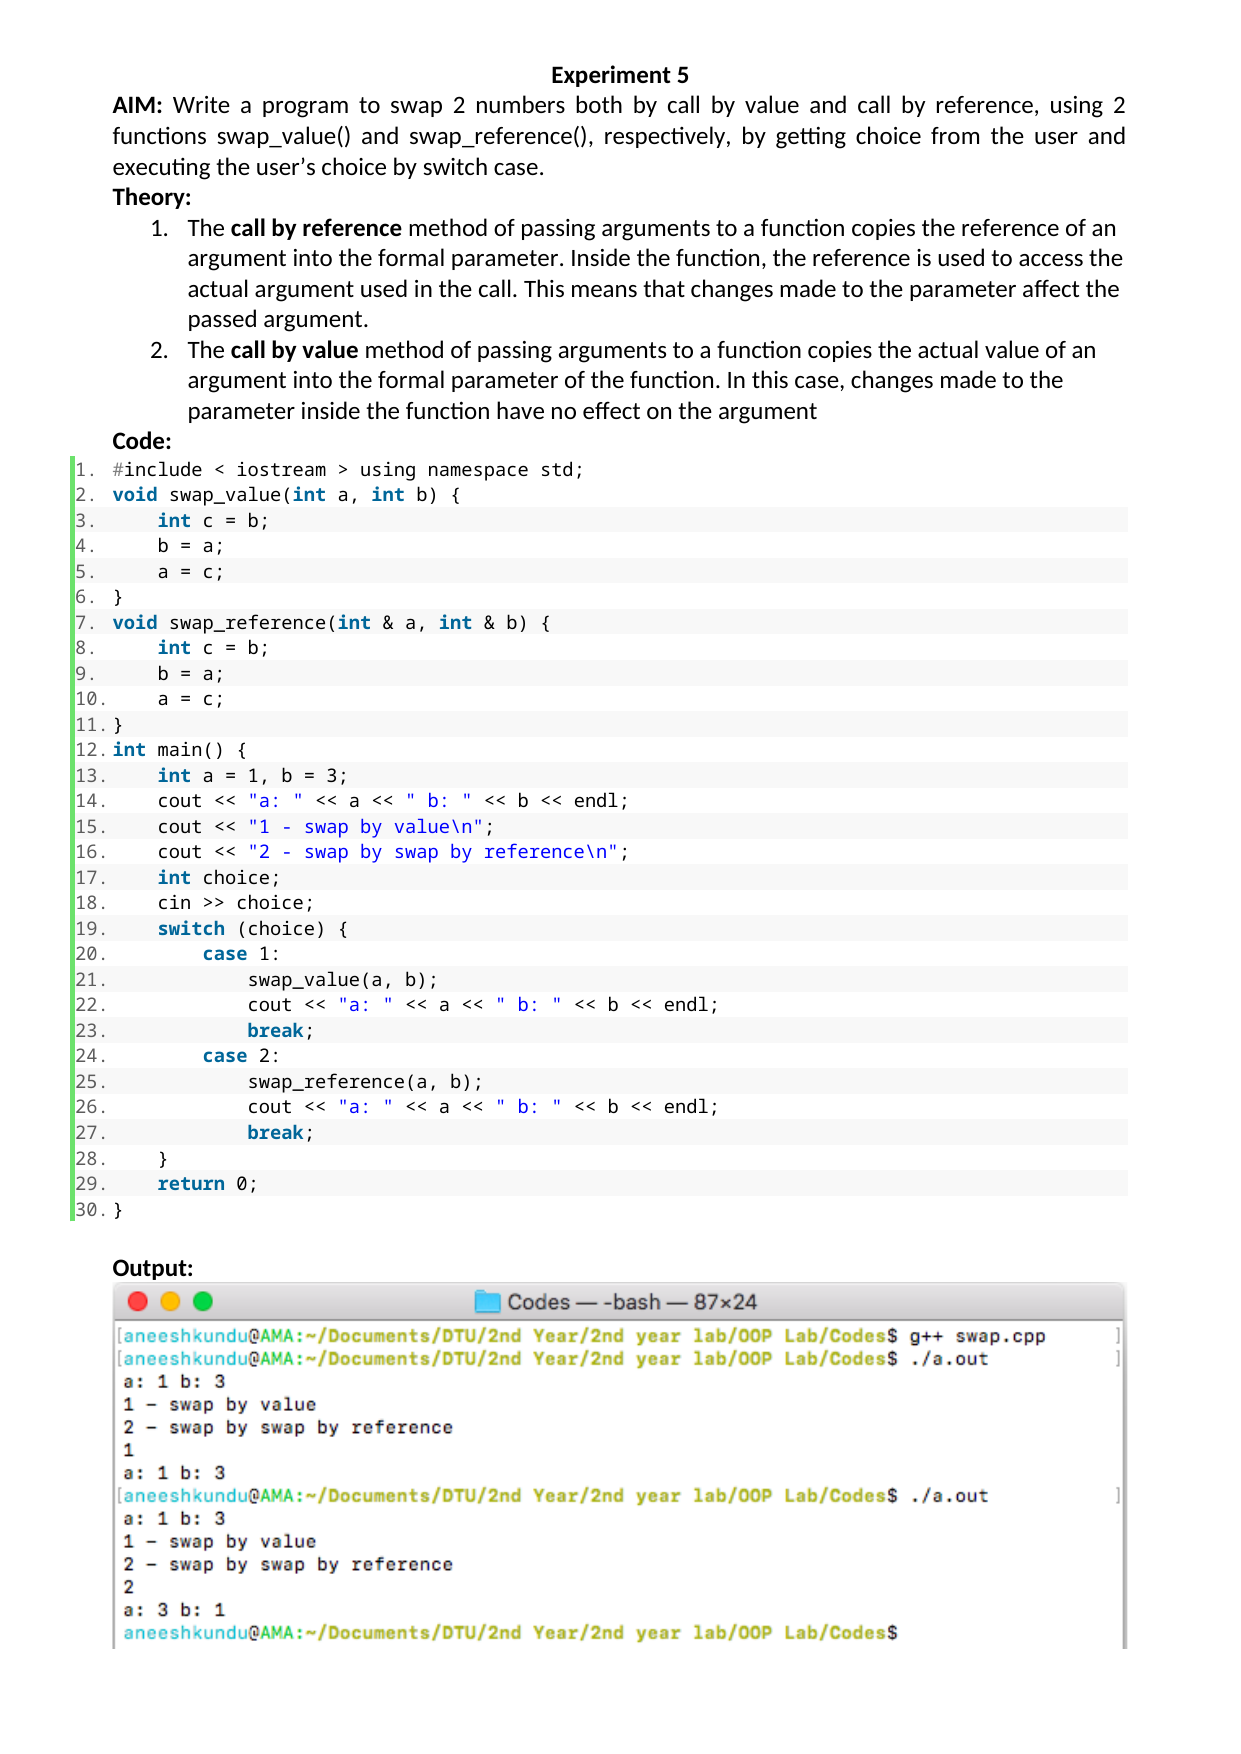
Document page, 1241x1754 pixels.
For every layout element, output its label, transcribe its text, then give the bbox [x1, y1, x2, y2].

list break; [75, 1017, 1128, 1043]
text Output: [112, 1252, 1128, 1282]
list #include < iostream > using namespace std; [75, 456, 1128, 481]
list } [75, 1196, 1128, 1221]
list switch (choice) { [75, 915, 1128, 941]
text Experiment 5 [112, 59, 1128, 89]
list cout << "1 - swap by value\n"; [75, 813, 1128, 839]
list b = a; [75, 532, 1128, 558]
list } [75, 711, 1128, 737]
list cout << "a: " << a << " b: " << b << endl; [75, 788, 1128, 813]
list The call by value method of passing arguments to a function copies the actual value of an argument into the formal parameter of the function. In this case, changes made to the parameter inside the function have no effect on the argument [150, 334, 1128, 425]
list return 0; [75, 1170, 1128, 1196]
list void swap_value(int a, int b) { [75, 481, 1128, 507]
list break; [75, 1119, 1128, 1145]
list swap_value(a, b); [75, 966, 1128, 992]
list cin >> choice; [75, 890, 1128, 915]
list } [75, 1145, 1128, 1170]
list void swap_reference(int & a, int & b) { [75, 609, 1128, 634]
list swap_reference(a, b); [75, 1068, 1128, 1094]
list a = c; [75, 558, 1128, 583]
list The call by reference method of passing arguments to a function copies the reference of an argument into the formal parameter. Inside the function, the reference is used to access the actual argument used in the call. This means that changes made to the parameter affect the passed argument. [150, 212, 1128, 334]
text Code: [112, 425, 1128, 456]
text AIM: Write a program to swap 2 numbers both by call by value and call by reference, using 2 functions swap_value() and swap_reference(), respectively, by getting choice from the user and executing the user’s choice by switch case. [112, 89, 1128, 181]
list a = c; [75, 686, 1128, 711]
list cout << "a: " << a << " b: " << b << endl; [75, 992, 1128, 1017]
list int choice; [75, 864, 1128, 890]
list int main() { [75, 737, 1128, 762]
list } [75, 583, 1128, 609]
list int a = 1, b = 3; [75, 762, 1128, 788]
list int c = b; [75, 634, 1128, 660]
list case 2: [75, 1043, 1128, 1068]
text Theory: [112, 181, 1128, 212]
list cout << "a: " << a << " b: " << b << endl; [75, 1094, 1128, 1119]
list b = a; [75, 660, 1128, 686]
list case 1: [75, 941, 1128, 966]
picture [112, 1282, 1128, 1649]
list int c = b; [75, 507, 1128, 532]
list cout << "2 - swap by swap by reference\n"; [75, 839, 1128, 864]
